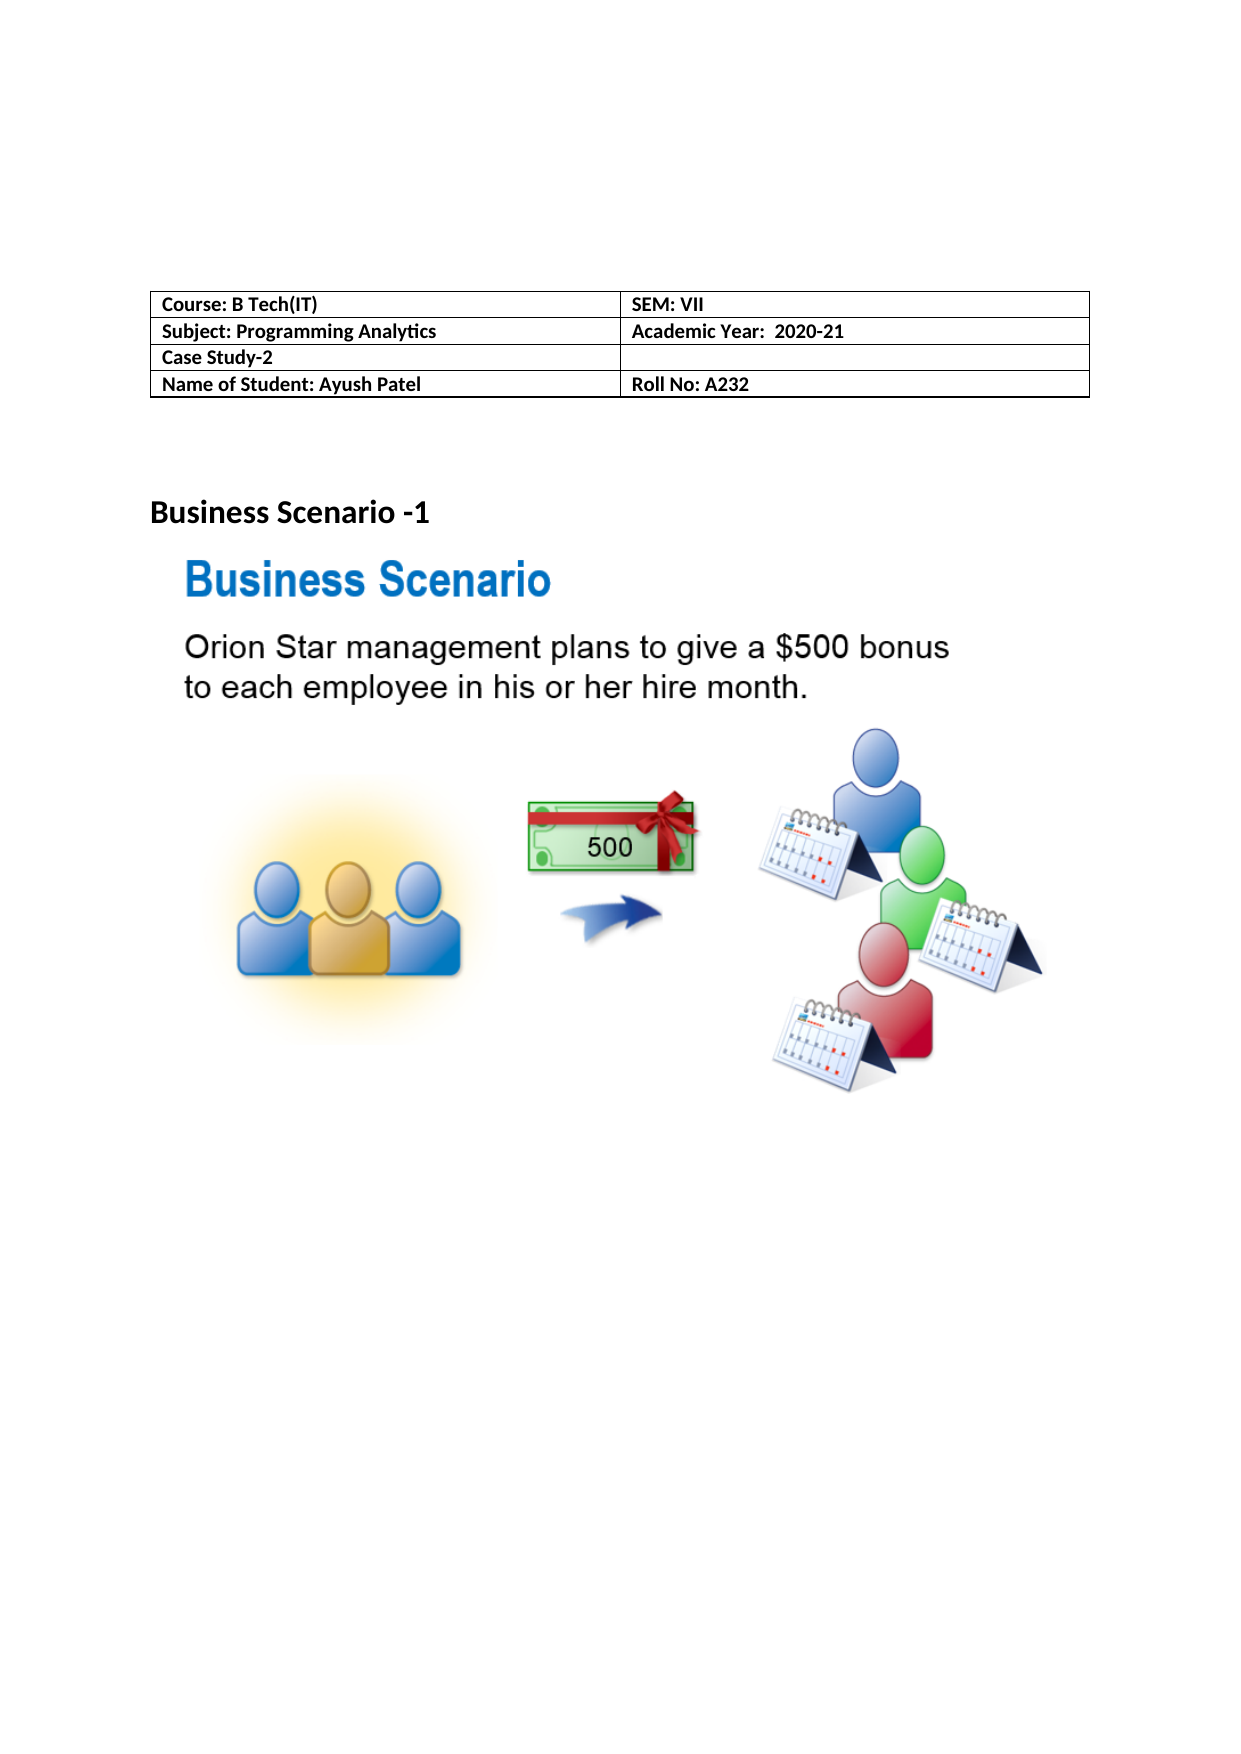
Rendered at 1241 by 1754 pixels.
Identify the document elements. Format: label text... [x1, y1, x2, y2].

text Business Scenario -1 [150, 491, 1090, 532]
table_cell Case Study-2 [151, 345, 620, 370]
table_cell Roll No: A232 [621, 371, 1089, 396]
table_cell Academic Year: 2020-21 [621, 318, 1089, 343]
table_cell [621, 345, 1089, 370]
table_cell Subject: Programming Analytics [151, 318, 620, 343]
table_header Course: B Tech(IT) [151, 292, 620, 317]
picture [150, 551, 1089, 1094]
table_cell Name of Student: Ayush Patel [151, 371, 620, 396]
table_header SEM: VII [621, 292, 1089, 317]
